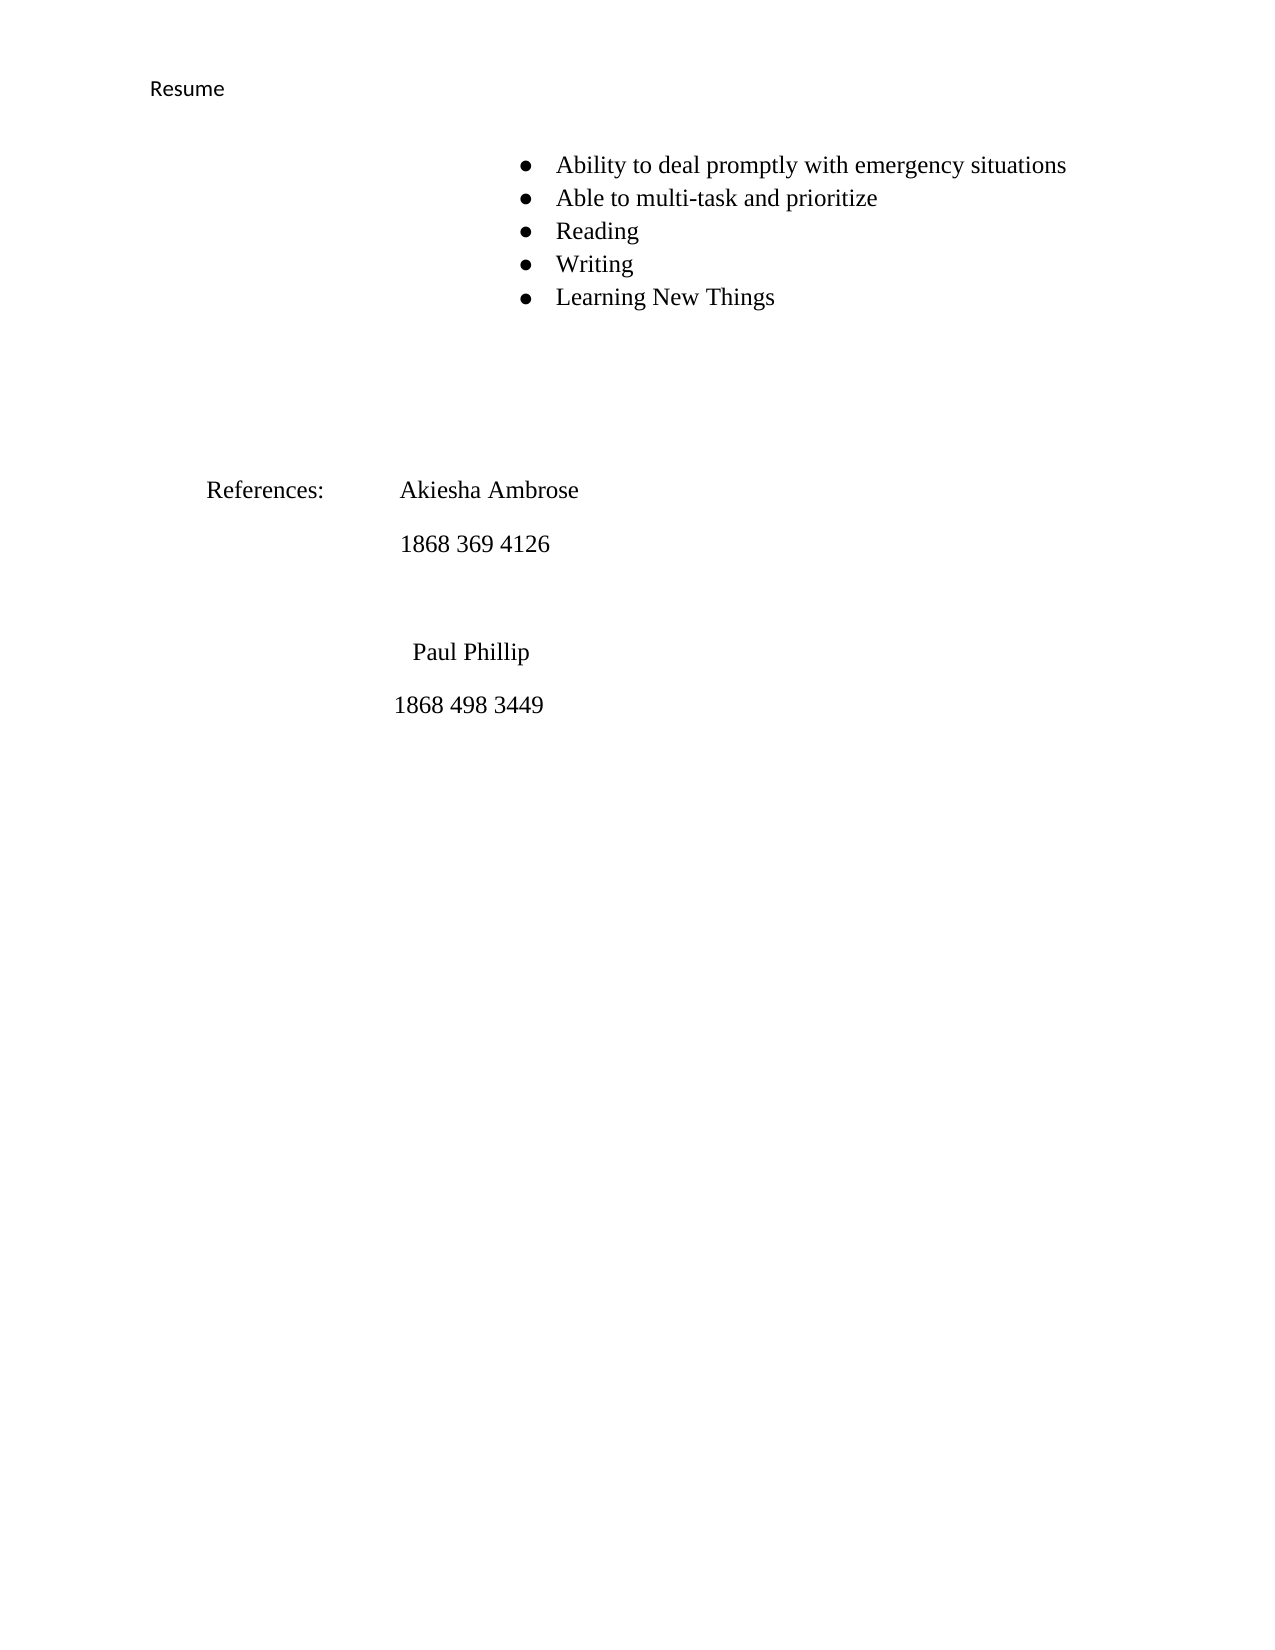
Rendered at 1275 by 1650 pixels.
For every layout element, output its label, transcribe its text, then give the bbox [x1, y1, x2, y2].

text 1868 369 4126 [150, 529, 1125, 558]
list Writing [518, 249, 1125, 278]
text References: Akiesha Ambrose [150, 475, 1125, 504]
text 1868 498 3449 [150, 690, 1125, 719]
list Ability to deal promptly with emergency situations [518, 150, 1125, 179]
list Reading [518, 216, 1125, 245]
list Able to multi-task and prioritize [518, 183, 1125, 212]
text Paul Phillip [150, 637, 1125, 665]
list Learning New Things [518, 282, 1125, 311]
